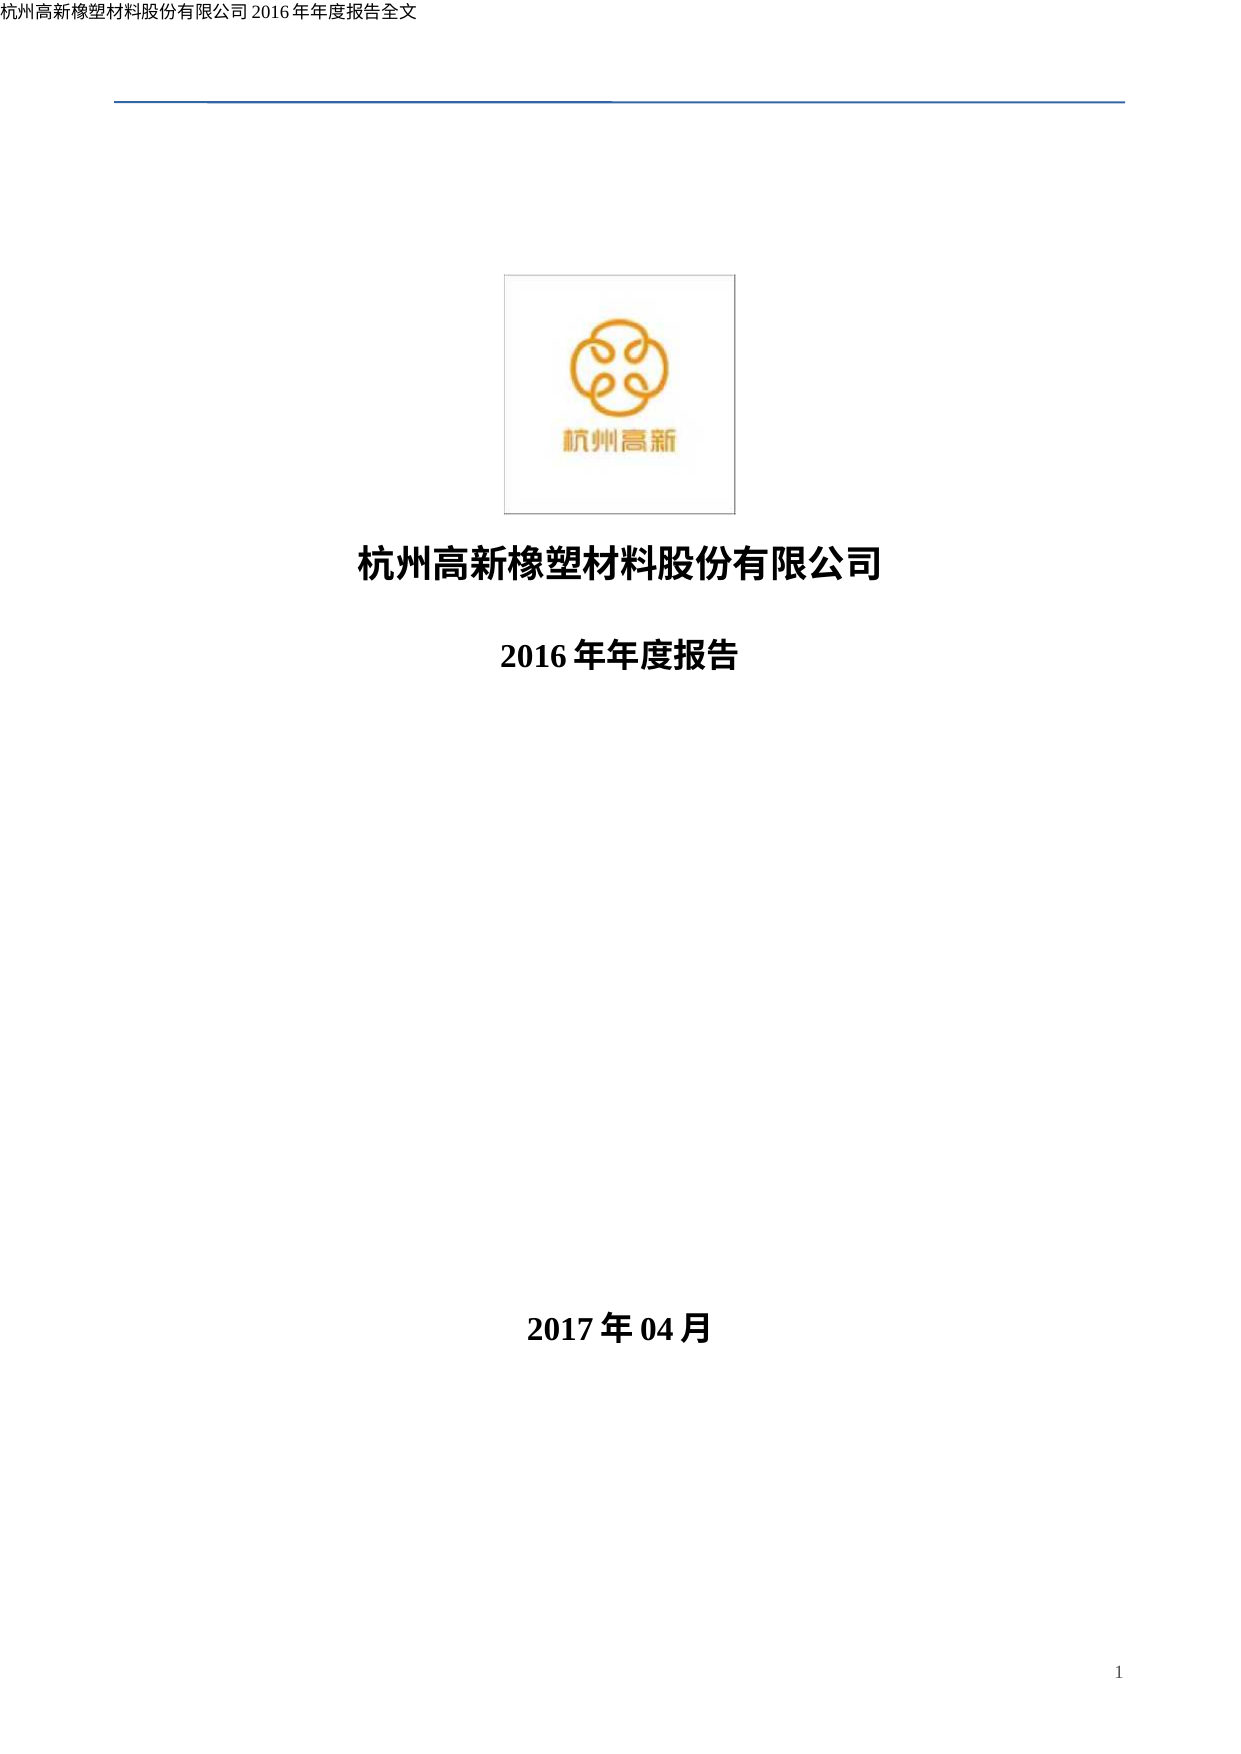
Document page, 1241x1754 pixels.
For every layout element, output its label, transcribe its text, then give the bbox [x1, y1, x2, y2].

text 杭州高新橡塑材料股份有限公司 [115, 537, 1125, 588]
text 2017年04月 [115, 1305, 1125, 1350]
picture [503, 274, 736, 515]
text 2016年年度报告 [115, 632, 1125, 678]
